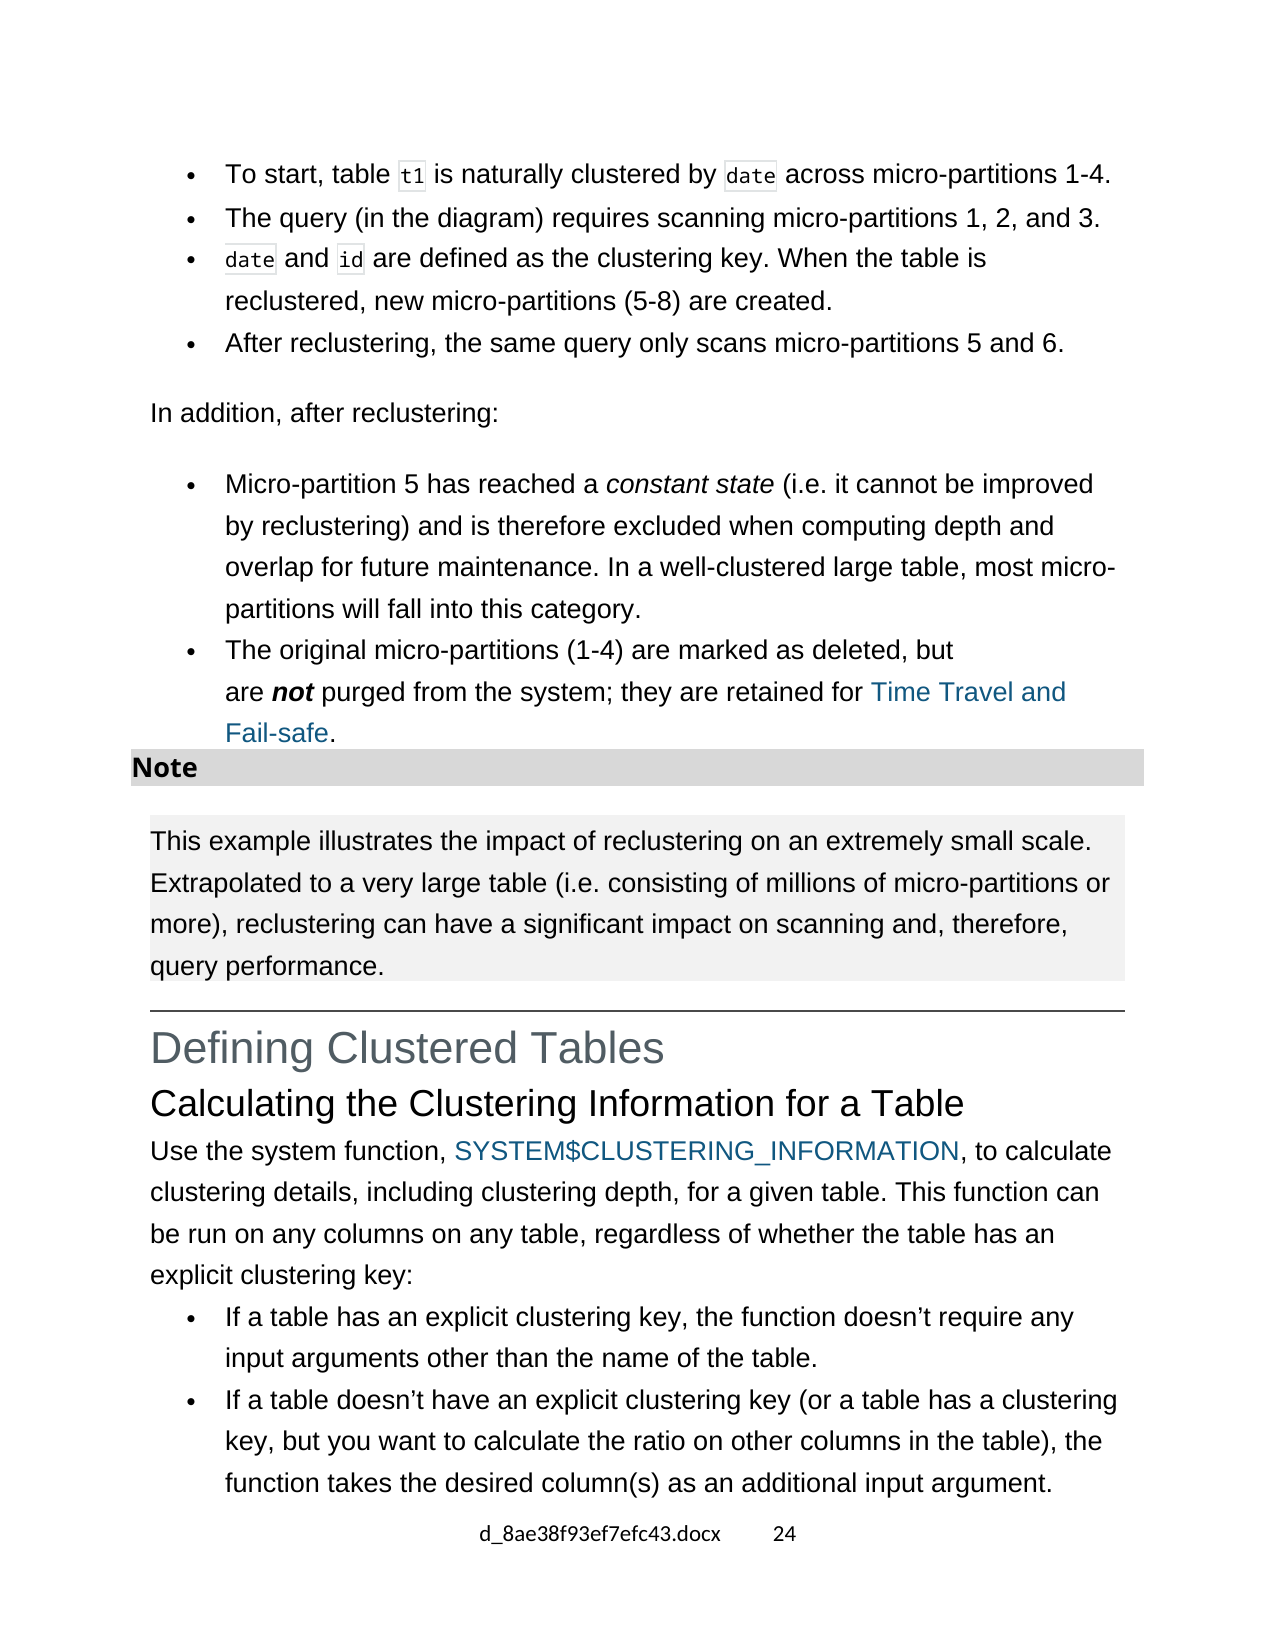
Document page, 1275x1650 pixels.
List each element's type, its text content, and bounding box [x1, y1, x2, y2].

subtitle Defining Clustered Tables [150, 1012, 1125, 1073]
subtitle Calculating the Clustering Information for a Table [150, 1073, 1125, 1124]
list To start, table t1 is naturally clustered by date across micro-partitions 1-4. [187, 150, 1125, 192]
text In addition, after reclustering: [150, 387, 1125, 428]
text Use the system function, SYSTEM$CLUSTERING_INFORMATION, to calculate clustering details, including clustering depth, for a given table. This function can be run on any columns on any table, regardless of whether the table has an explicit clustering key: [150, 1124, 1125, 1290]
list The query (in the diagram) requires scanning micro-partitions 1, 2, and 3. [187, 192, 1125, 233]
list date and id are defined as the clustering key. When the table is reclustered, new micro-partitions (5-8) are created. [187, 233, 1125, 316]
list If a table doesn’t have an explicit clustering key (or a table has a clustering key, but you want to calculate the ratio on other columns in the table), the function takes the desired column(s) as an additional input argument. [187, 1373, 1125, 1498]
list If a table has an explicit clustering key, the function doesn’t require any input arguments other than the name of the table. [187, 1290, 1125, 1373]
text This example illustrates the impact of reclustering on an extremely small scale. Extrapolated to a very large table (i.e. consisting of millions of micro-partitions or more), reclustering can have a significant impact on scanning and, therefore, query performance. [150, 815, 1125, 981]
list After reclustering, the same query only scans micro-partitions 5 and 6. [187, 316, 1125, 358]
list The original micro-partitions (1-4) are marked as deleted, but are not purged from the system; they are retained for Time Travel and Fail-safe. [187, 624, 1125, 749]
list Micro-partition 5 has reached a constant state (i.e. it cannot be improved by reclustering) and is therefore excluded when computing depth and overlap for future maintenance. In a well-clustered large table, most micro-partitions will fall into this category. [187, 458, 1125, 624]
title Note [131, 749, 1144, 786]
